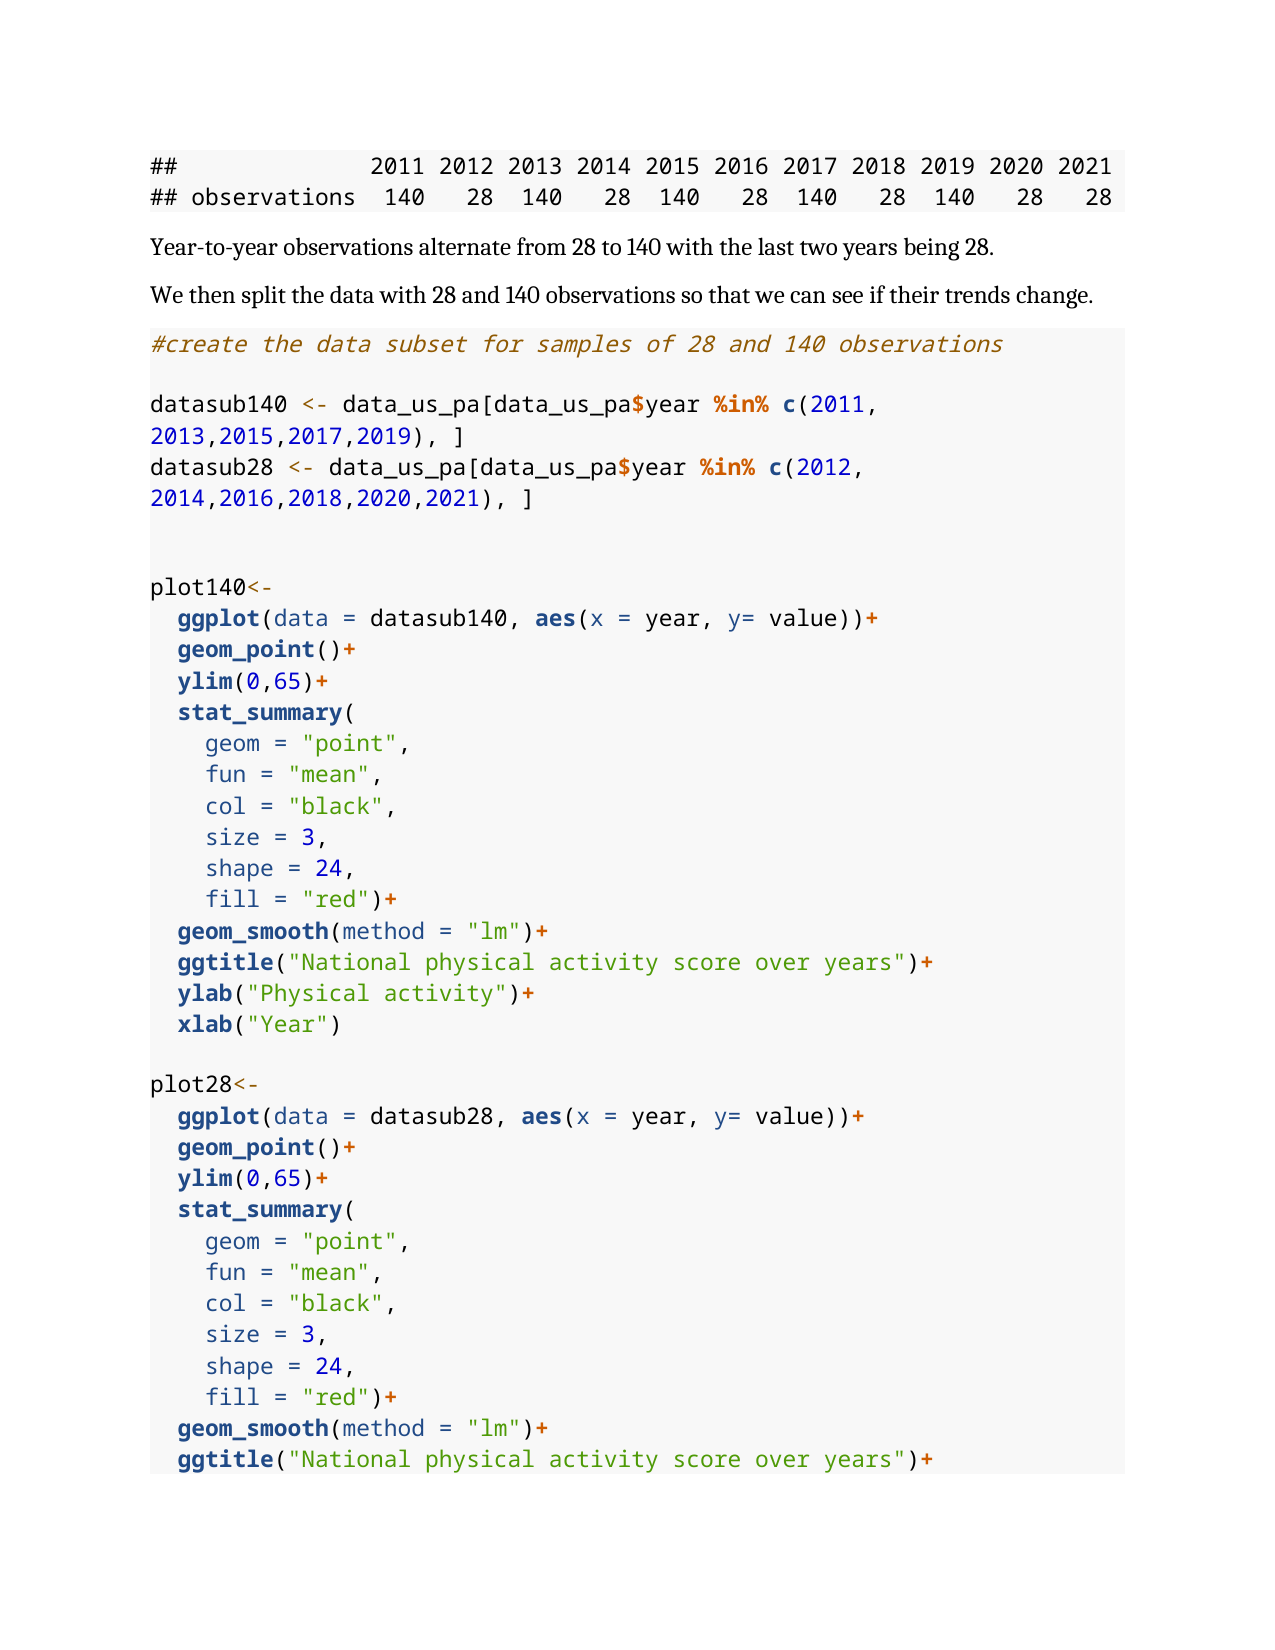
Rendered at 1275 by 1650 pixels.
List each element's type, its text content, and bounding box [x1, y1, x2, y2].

text We then split the data with 28 and 140 observations so that we can see if their trends change. [150, 281, 1125, 309]
text Year-to-year observations alternate from 28 to 140 with the last two years being 28. [150, 233, 1125, 262]
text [150, 328, 1125, 1474]
text ## 2011 2012 2013 2014 2015 2016 2017 2018 2019 2020 2021 ## observations 140 28 140 28 140 28 140 28 140 28 28 [150, 150, 1125, 212]
